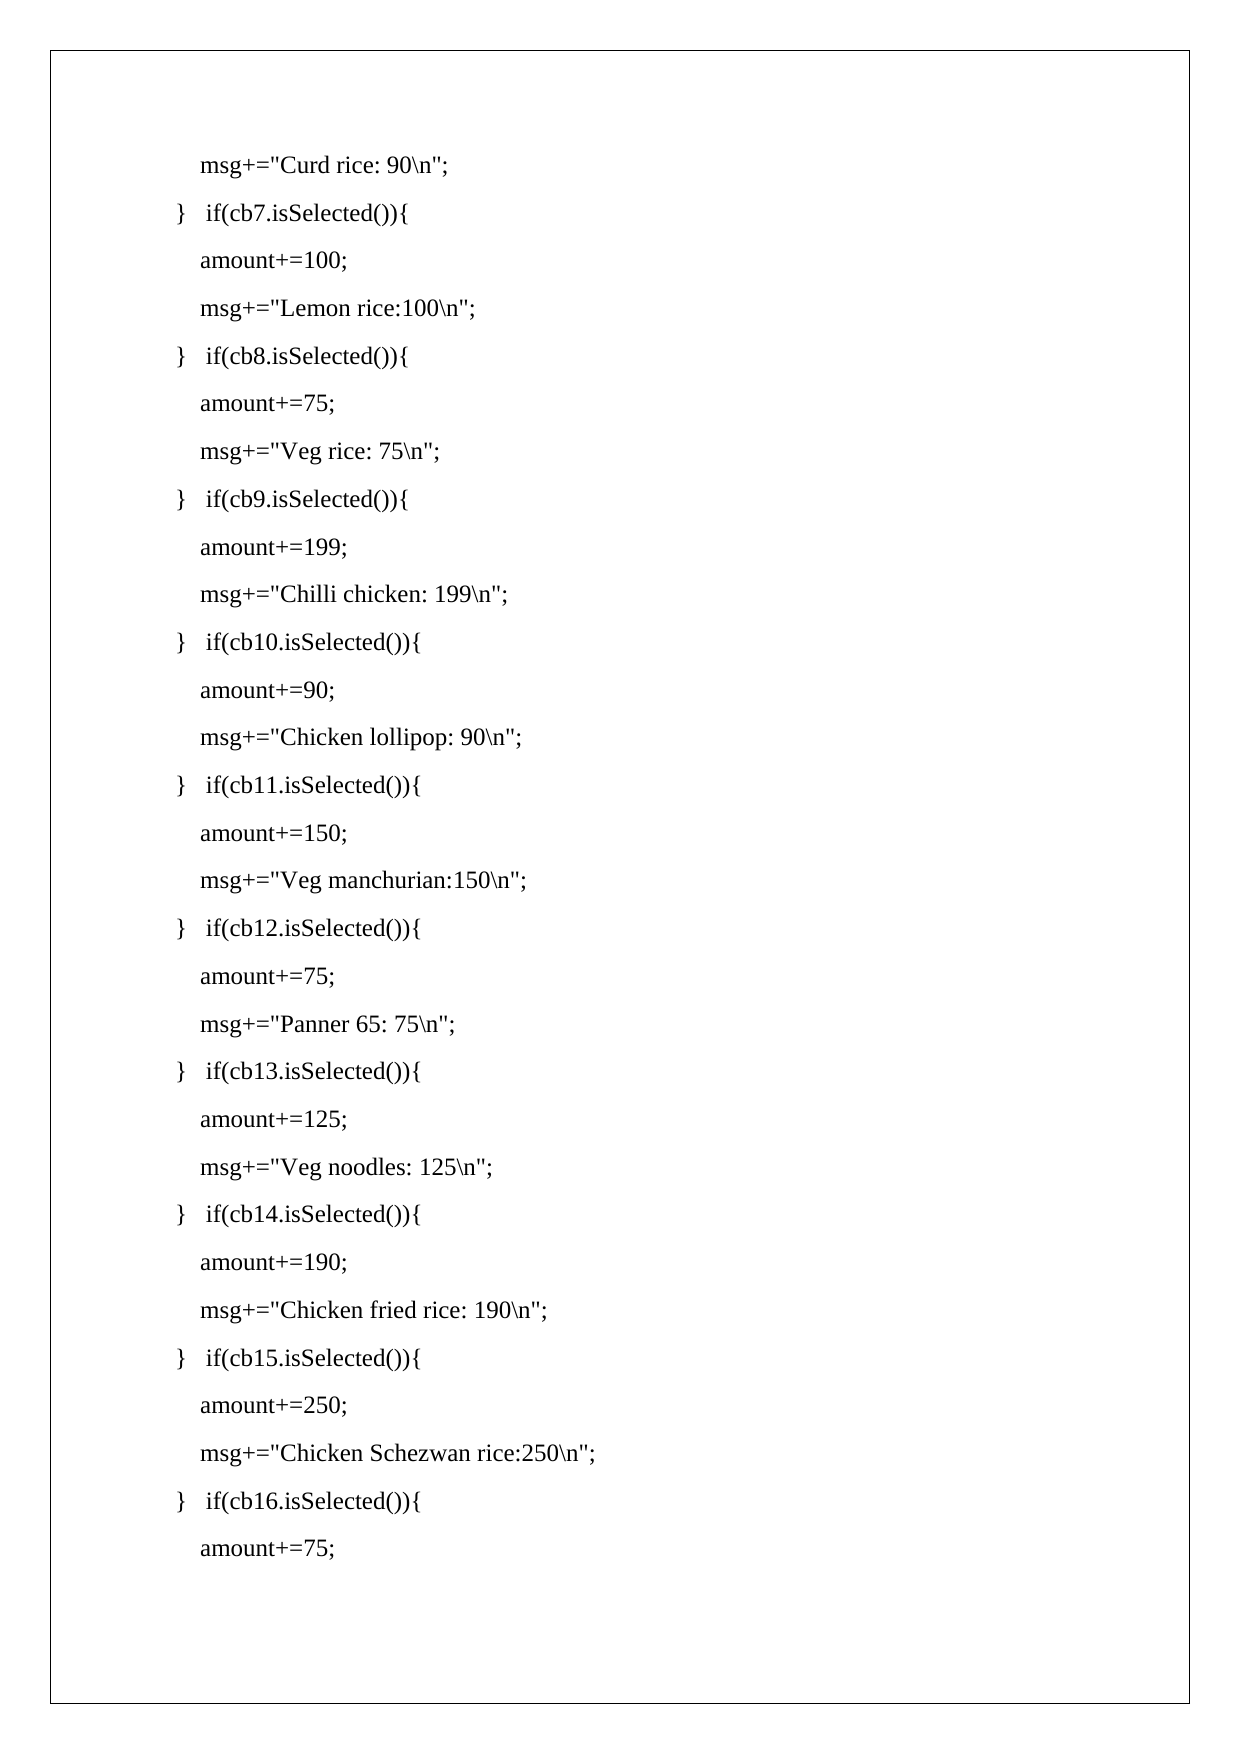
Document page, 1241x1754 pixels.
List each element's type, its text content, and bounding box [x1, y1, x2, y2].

text amount+=250; [150, 1390, 1090, 1419]
text amount+=100; [150, 245, 1090, 274]
text msg+="Chilli chicken: 199\n"; [150, 579, 1090, 608]
text amount+=190; [150, 1247, 1090, 1276]
text amount+=75; [150, 1533, 1090, 1562]
text amount+=199; [150, 532, 1090, 560]
text } if(cb8.isSelected()){ [150, 341, 1090, 369]
text } if(cb7.isSelected()){ [150, 198, 1090, 226]
text msg+="Panner 65: 75\n"; [150, 1009, 1090, 1037]
text msg+="Veg noodles: 125\n"; [150, 1152, 1090, 1181]
text msg+="Lemon rice:100\n"; [150, 293, 1090, 322]
text } if(cb14.isSelected()){ [150, 1199, 1090, 1228]
text } if(cb15.isSelected()){ [150, 1343, 1090, 1371]
text amount+=90; [150, 675, 1090, 703]
text } if(cb13.isSelected()){ [150, 1056, 1090, 1085]
text amount+=150; [150, 818, 1090, 847]
text msg+="Chicken fried rice: 190\n"; [150, 1295, 1090, 1324]
text } if(cb12.isSelected()){ [150, 913, 1090, 942]
text } if(cb10.isSelected()){ [150, 627, 1090, 656]
text msg+="Veg manchurian:150\n"; [150, 866, 1090, 894]
text amount+=125; [150, 1104, 1090, 1133]
text msg+="Curd rice: 90\n"; [150, 150, 1090, 179]
text amount+=75; [150, 961, 1090, 990]
text msg+="Chicken lollipop: 90\n"; [150, 722, 1090, 751]
text msg+="Chicken Schezwan rice:250\n"; [150, 1438, 1090, 1467]
text } if(cb16.isSelected()){ [150, 1486, 1090, 1514]
text } if(cb11.isSelected()){ [150, 770, 1090, 799]
text msg+="Veg rice: 75\n"; [150, 436, 1090, 465]
text } if(cb9.isSelected()){ [150, 484, 1090, 513]
text amount+=75; [150, 388, 1090, 417]
